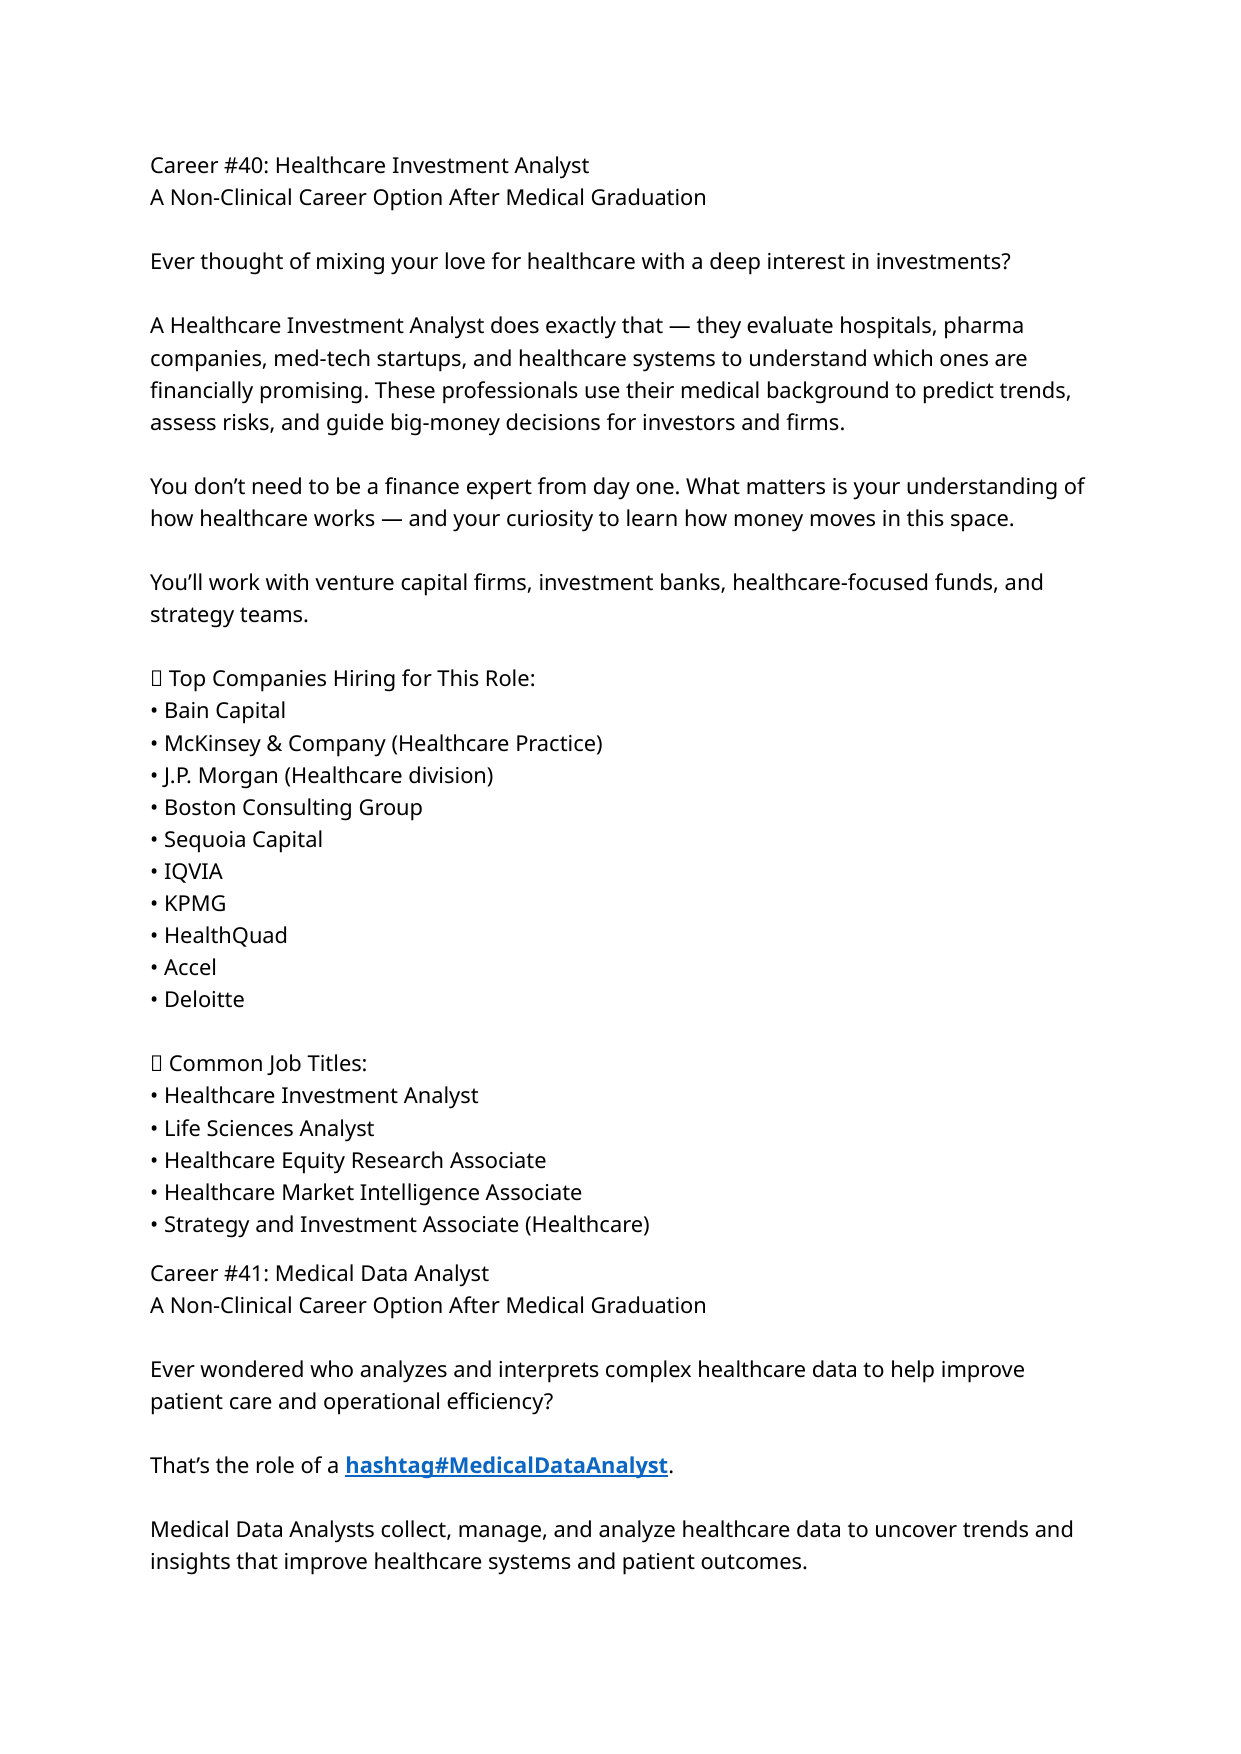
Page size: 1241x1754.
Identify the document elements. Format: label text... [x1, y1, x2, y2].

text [150, 1257, 1090, 1576]
text Career #40: Healthcare Investment Analyst A Non-Clinical Career Option After Medical Graduation Ever thought of mixing your love for healthcare with a deep interest in investments? A Healthcare Investment Analyst does exactly that — they evaluate hospitals, pharma companies, med-tech startups, and healthcare systems to understand which ones are financially promising. These professionals use their medical background to predict trends, assess risks, and guide big-money decisions for investors and firms. You don’t need to be a finance expert from day one. What matters is your understanding of how healthcare works — and your curiosity to learn how money moves in this space. You’ll work with venture capital firms, investment banks, healthcare-focused funds, and strategy teams. 🎯 Top Companies Hiring for This Role: • Bain Capital • McKinsey & Company (Healthcare Practice) • J.P. Morgan (Healthcare division) • Boston Consulting Group • Sequoia Capital • IQVIA • KPMG • HealthQuad • Accel • Deloitte 🎯 Common Job Titles: • Healthcare Investment Analyst • Life Sciences Analyst • Healthcare Equity Research Associate • Healthcare Market Intelligence Associate • Strategy and Investment Associate (Healthcare) [150, 150, 1090, 1238]
